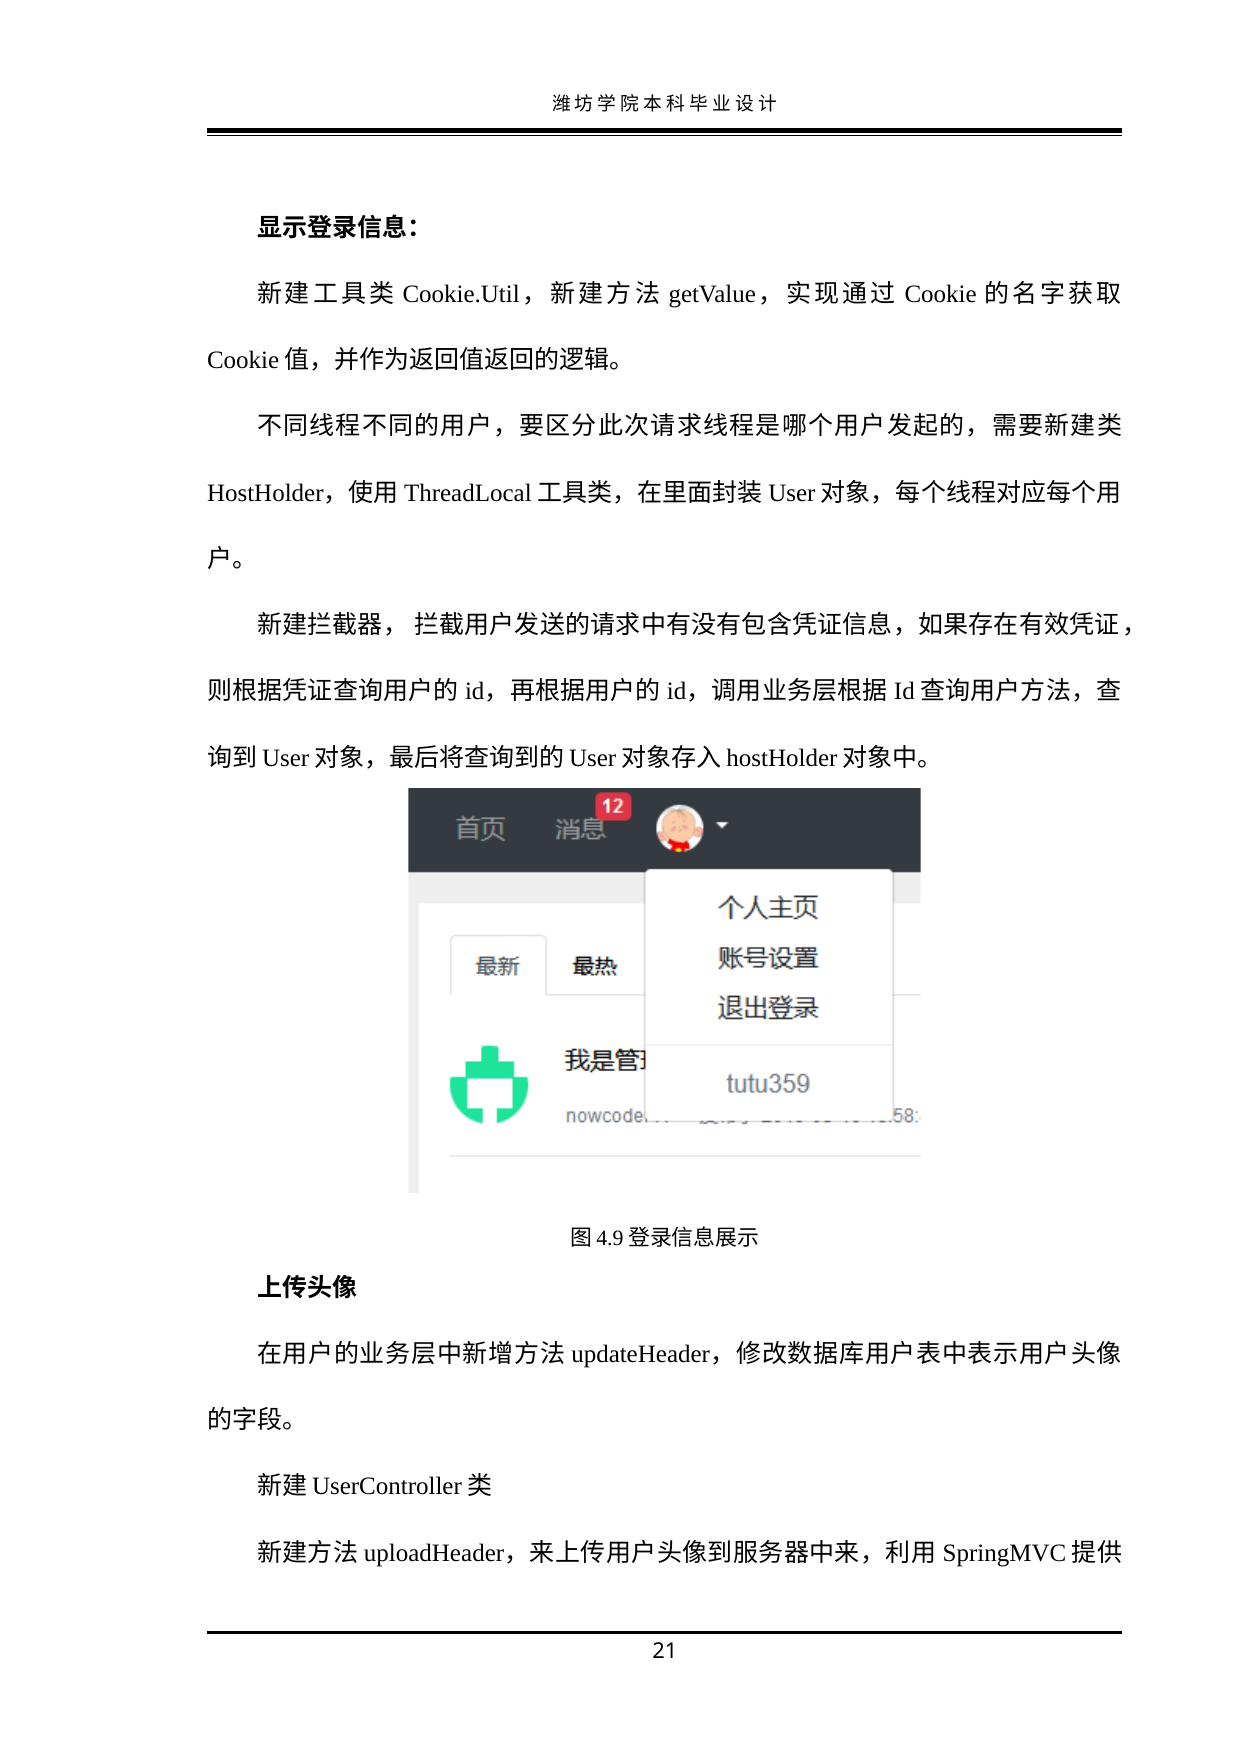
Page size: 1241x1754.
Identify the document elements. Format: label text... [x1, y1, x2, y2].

text 新建工具类Cookie.Util，新建方法getValue，实现通过Cookie的名字获取Cookie值，并作为返回值返回的逻辑。 [207, 258, 1122, 391]
text 在用户的业务层中新增方法updateHeader，修改数据库用户表中表示用户头像的字段。 [207, 1318, 1122, 1451]
text 显示登录信息： [207, 192, 1122, 258]
picture [408, 788, 921, 1193]
text 新建UserController类 [207, 1451, 1122, 1517]
text 上传头像 [207, 1252, 1122, 1318]
text 图4.9登录信息展示 [207, 1219, 1122, 1252]
text 不同线程不同的用户，要区分此次请求线程是哪个用户发起的，需要新建类HostHolder，使用ThreadLocal工具类，在里面封装User对象，每个线程对应每个用户。 [207, 391, 1122, 589]
text 新建拦截器， 拦截用户发送的请求中有没有包含凭证信息，如果存在有效凭证，则根据凭证查询用户的id，再根据用户的id，调用业务层根据Id查询用户方法，查询到User对象，最后将查询到的User对象存入hostHolder对象中。 [207, 589, 1122, 788]
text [207, 1517, 1122, 1583]
